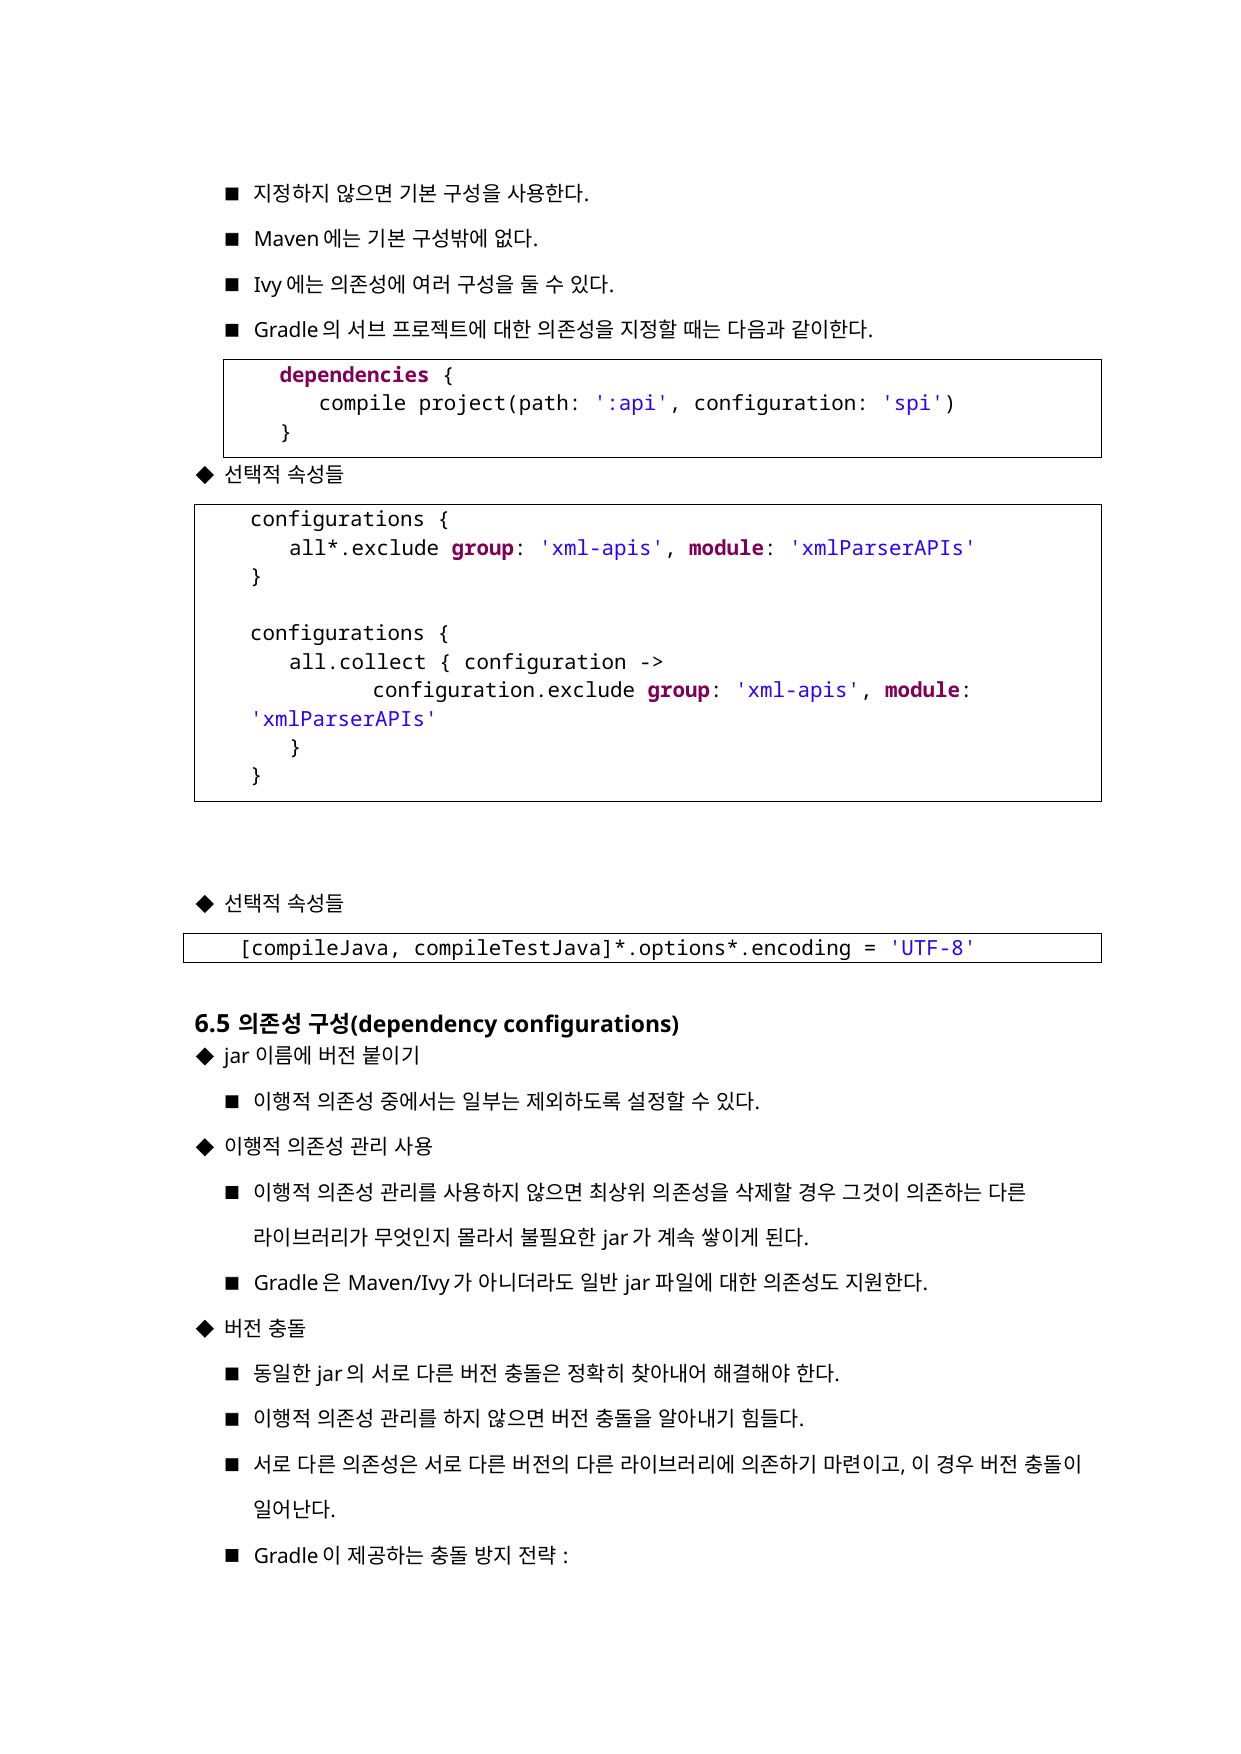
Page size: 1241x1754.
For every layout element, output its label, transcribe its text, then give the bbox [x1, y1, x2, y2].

list 이행적 의존성 관리를 사용하지 않으면 최상위 의존성을 삭제할 경우 그것이 의존하는 다른 라이브러리가 무엇인지 몰라서 불필요한 jar가 계속 쌓이게 된다. [224, 1176, 1090, 1251]
list Gradle은 Maven/Ivy가 아니더라도 일반 jar 파일에 대한 의존성도 지원한다. [224, 1267, 1090, 1297]
list 이행적 의존성 중에서는 일부는 제외하도록 설정할 수 있다. [224, 1085, 1090, 1115]
list Gradle의 서브 프로젝트에 대한 의존성을 지정할 때는 다음과 같이한다. [224, 313, 1090, 344]
list 지정하지 않으면 기본 구성을 사용한다. [224, 177, 1090, 207]
list 선택적 속성들 [194, 887, 1090, 917]
list 서로 다른 의존성은 서로 다른 버전의 다른 라이브러리에 의존하기 마련이고, 이 경우 버전 충돌이 일어난다. [224, 1448, 1090, 1524]
table_header [compileJava, compileTestJava]*.options*.encoding = 'UTF-8' [184, 934, 1101, 962]
table_header dependencies { compile project(path: ':api', configuration: 'spi') } [224, 360, 1101, 457]
list Gradle이 제공하는 충돌 방지 전략 : [224, 1539, 1090, 1569]
list 선택적 속성들 [194, 458, 1090, 488]
list 이행적 의존성 관리를 하지 않으면 버전 충돌을 알아내기 힘들다. [224, 1403, 1090, 1433]
list Maven에는 기본 구성밖에 없다. [224, 223, 1090, 253]
list 이행적 의존성 관리 사용 [194, 1131, 1090, 1161]
list 버전 충돌 [194, 1312, 1090, 1342]
list 의존성 구성(dependency configurations) [194, 1006, 1090, 1040]
list Ivy에는 의존성에 여러 구성을 둘 수 있다. [224, 268, 1090, 298]
list 동일한 jar의 서로 다른 버전 충돌은 정확히 찾아내어 해결해야 한다. [224, 1357, 1090, 1388]
list jar 이름에 버전 붙이기 [194, 1040, 1090, 1070]
table_header configurations { all*.exclude group: 'xml-apis', module: 'xmlParserAPIs' } configurations { all.collect { configuration -> configuration.exclude group: 'xml-apis', module: 'xmlParserAPIs' } } [195, 505, 1101, 801]
